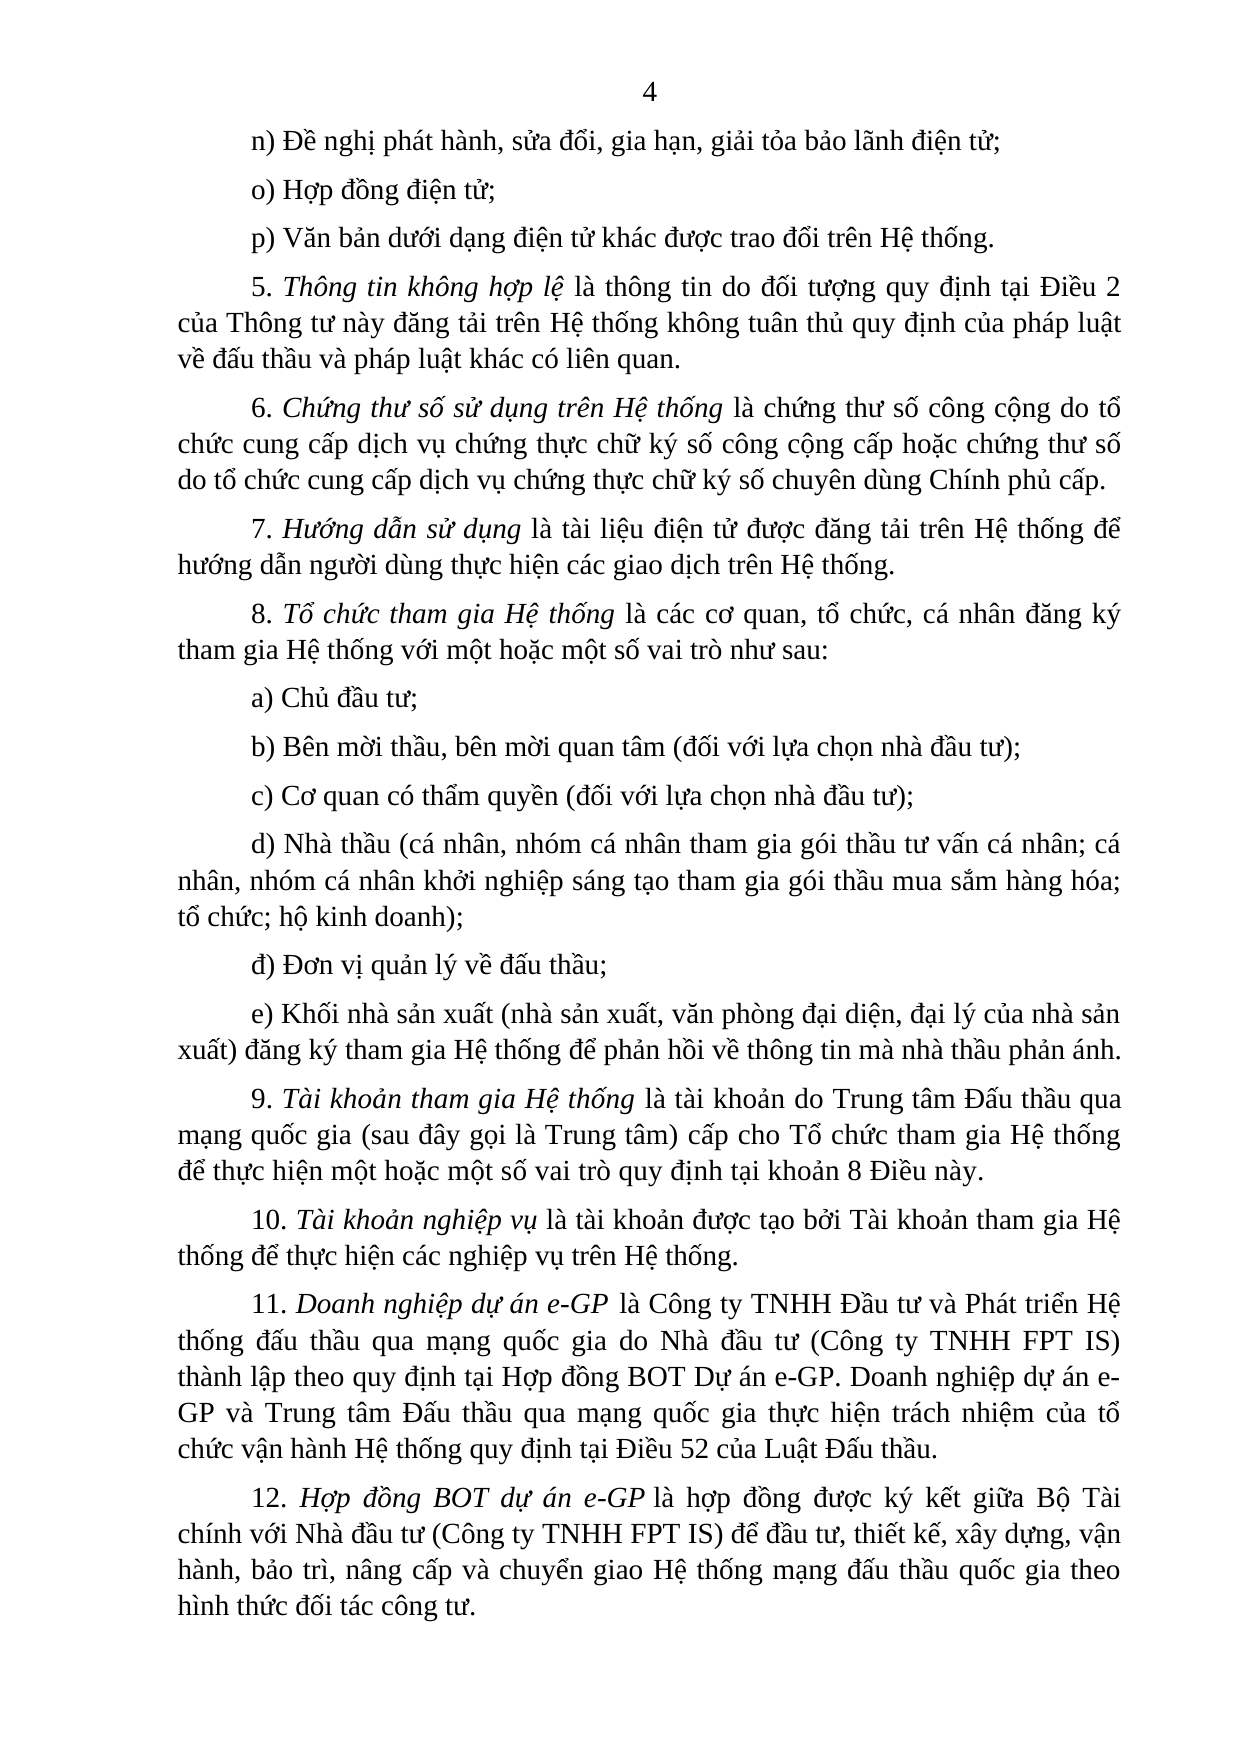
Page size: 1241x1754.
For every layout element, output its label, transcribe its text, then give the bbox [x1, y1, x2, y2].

text 6. Chứng thư số sử dụng trên Hệ thống là chứng thư số công cộng do tổ chức cung cấp dịch vụ chứng thực chữ ký số công cộng cấp hoặc chứng thư số do tổ chức cung cấp dịch vụ chứng thực chữ ký số chuyên dùng Chính phủ cấp. [177, 390, 1122, 496]
text d) Nhà thầu (cá nhân, nhóm cá nhân tham gia gói thầu tư vấn cá nhân; cá nhân, nhóm cá nhân khởi nghiệp sáng tạo tham gia gói thầu mua sắm hàng hóa; tổ chức; hộ kinh doanh); [177, 826, 1122, 932]
text n) Đề nghị phát hành, sửa đổi, gia hạn, giải tỏa bảo lãnh điện tử; [177, 123, 1122, 157]
text 8. Tổ chức tham gia Hệ thống là các cơ quan, tổ chức, cá nhân đăng ký tham gia Hệ thống với một hoặc một số vai trò như sau: [177, 596, 1122, 665]
text 5. Thông tin không hợp lệ là thông tin do đối tượng quy định tại Điều 2 của Thông tư này đăng tải trên Hệ thống không tuân thủ quy định của pháp luật về đấu thầu và pháp luật khác có liên quan. [177, 269, 1122, 375]
text c) Cơ quan có thẩm quyền (đối với lựa chọn nhà đầu tư); [177, 778, 1122, 811]
text a) Chủ đầu tư; [177, 681, 1122, 714]
text 7. Hướng dẫn sử dụng là tài liệu điện tử được đăng tải trên Hệ thống để hướng dẫn người dùng thực hiện các giao dịch trên Hệ thống. [177, 511, 1122, 581]
text b) Bên mời thầu, bên mời quan tâm (đối với lựa chọn nhà đầu tư); [177, 729, 1122, 763]
text e) Khối nhà sản xuất (nhà sản xuất, văn phòng đại diện, đại lý của nhà sản xuất) đăng ký tham gia Hệ thống để phản hồi về thông tin mà nhà thầu phản ánh. [177, 996, 1122, 1066]
text 11. Doanh nghiệp dự án e-GP là Công ty TNHH Đầu tư và Phát triển Hệ thống đấu thầu qua mạng quốc gia do Nhà đầu tư (Công ty TNHH FPT IS) thành lập theo quy định tại Hợp đồng BOT Dự án e-GP. Doanh nghiệp dự án e-GP và Trung tâm Đấu thầu qua mạng quốc gia thực hiện trách nhiệm của tổ chức vận hành Hệ thống quy định tại Điều 52 của Luật Đấu thầu. [177, 1287, 1122, 1465]
text o) Hợp đồng điện tử; [177, 172, 1122, 205]
text 9. Tài khoản tham gia Hệ thống là tài khoản do Trung tâm Đấu thầu qua mạng quốc gia (sau đây gọi là Trung tâm) cấp cho Tổ chức tham gia Hệ thống để thực hiện một hoặc một số vai trò quy định tại khoản 8 Điều này. [177, 1081, 1122, 1187]
text 12. Hợp đồng BOT dự án e-GP là hợp đồng được ký kết giữa Bộ Tài chính với Nhà đầu tư (Công ty TNHH FPT IS) để đầu tư, thiết kế, xây dựng, vận hành, bảo trì, nâng cấp và chuyển giao Hệ thống mạng đấu thầu quốc gia theo hình thức đối tác công tư. [177, 1480, 1122, 1622]
text đ) Đơn vị quản lý về đấu thầu; [177, 947, 1122, 981]
text p) Văn bản dưới dạng điện tử khác được trao đổi trên Hệ thống. [177, 220, 1122, 254]
text 10. Tài khoản nghiệp vụ là tài khoản được tạo bởi Tài khoản tham gia Hệ thống để thực hiện các nghiệp vụ trên Hệ thống. [177, 1202, 1122, 1271]
